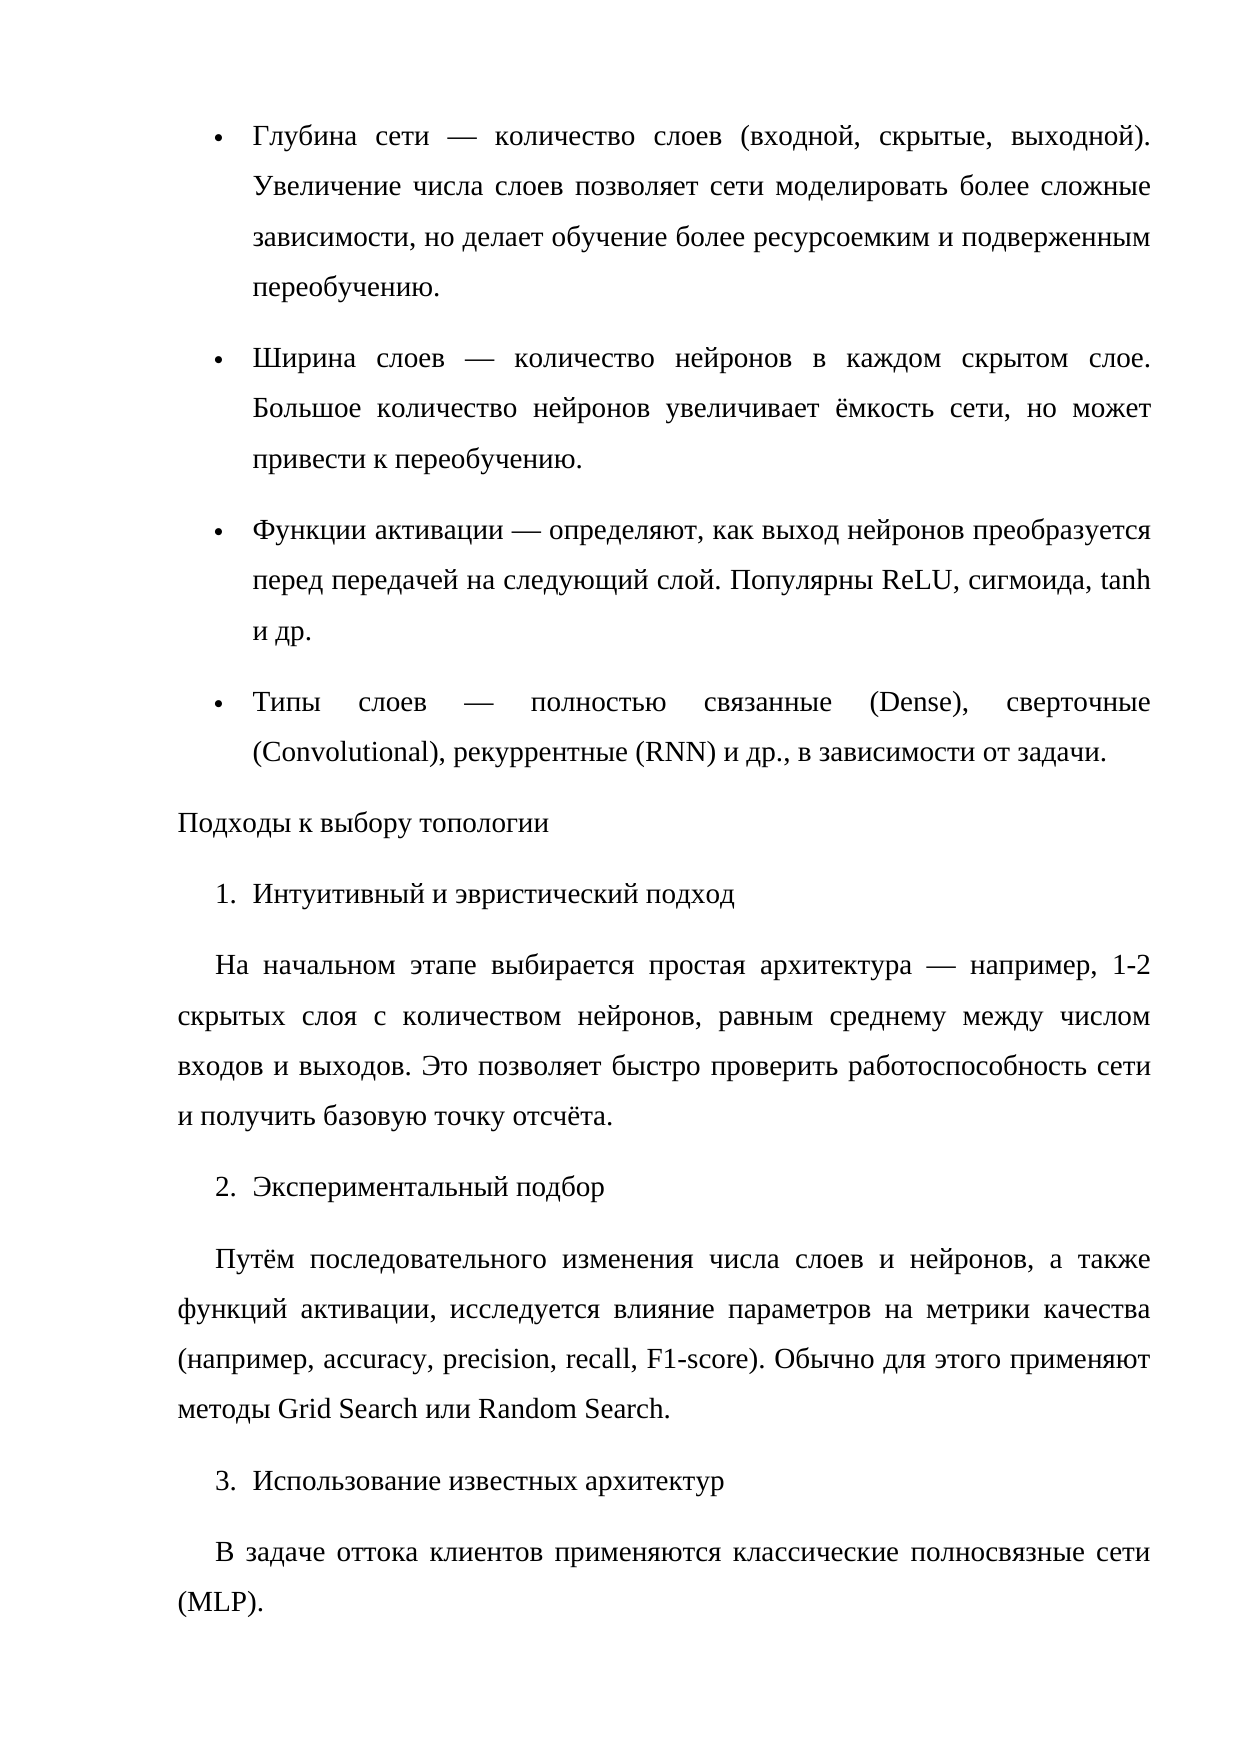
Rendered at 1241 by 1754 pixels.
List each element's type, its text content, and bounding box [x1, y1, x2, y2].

list Функции активации — определяют, как выход нейронов преобразуется перед передачей на следующий слой. Популярны ReLU, сигмоида, tanh и др. [215, 512, 1152, 646]
text В задаче оттока клиентов применяются классические полносвязные сети (MLP). [177, 1534, 1152, 1618]
list Экспериментальный подбор [215, 1169, 1152, 1203]
list Глубина сети — количество слоев (входной, скрытые, выходной). Увеличение числа слоев позволяет сети моделировать более сложные зависимости, но делает обучение более ресурсоемким и подверженным переобучению. [215, 118, 1152, 303]
list Ширина слоев — количество нейронов в каждом скрытом слое. Большое количество нейронов увеличивает ёмкость сети, но может привести к переобучению. [215, 340, 1152, 474]
list Типы слоев — полностью связанные (Dense), сверточные (Convolutional), рекуррентные (RNN) и др., в зависимости от задачи. [215, 684, 1152, 768]
list Интуитивный и эвристический подход [215, 876, 1152, 910]
text Путём последовательного изменения числа слоев и нейронов, а также функций активации, исследуется влияние параметров на метрики качества (например, accuracy, precision, recall, F1-score). Обычно для этого применяют методы Grid Search или Random Search. [177, 1241, 1152, 1425]
text На начальном этапе выбирается простая архитектура — например, 1-2 скрытых слоя с количеством нейронов, равным среднему между числом входов и выходов. Это позволяет быстро проверить работоспособность сети и получить базовую точку отсчёта. [177, 947, 1152, 1132]
list Использование известных архитектур [215, 1463, 1152, 1496]
text Подходы к выбору топологии [177, 805, 1152, 839]
